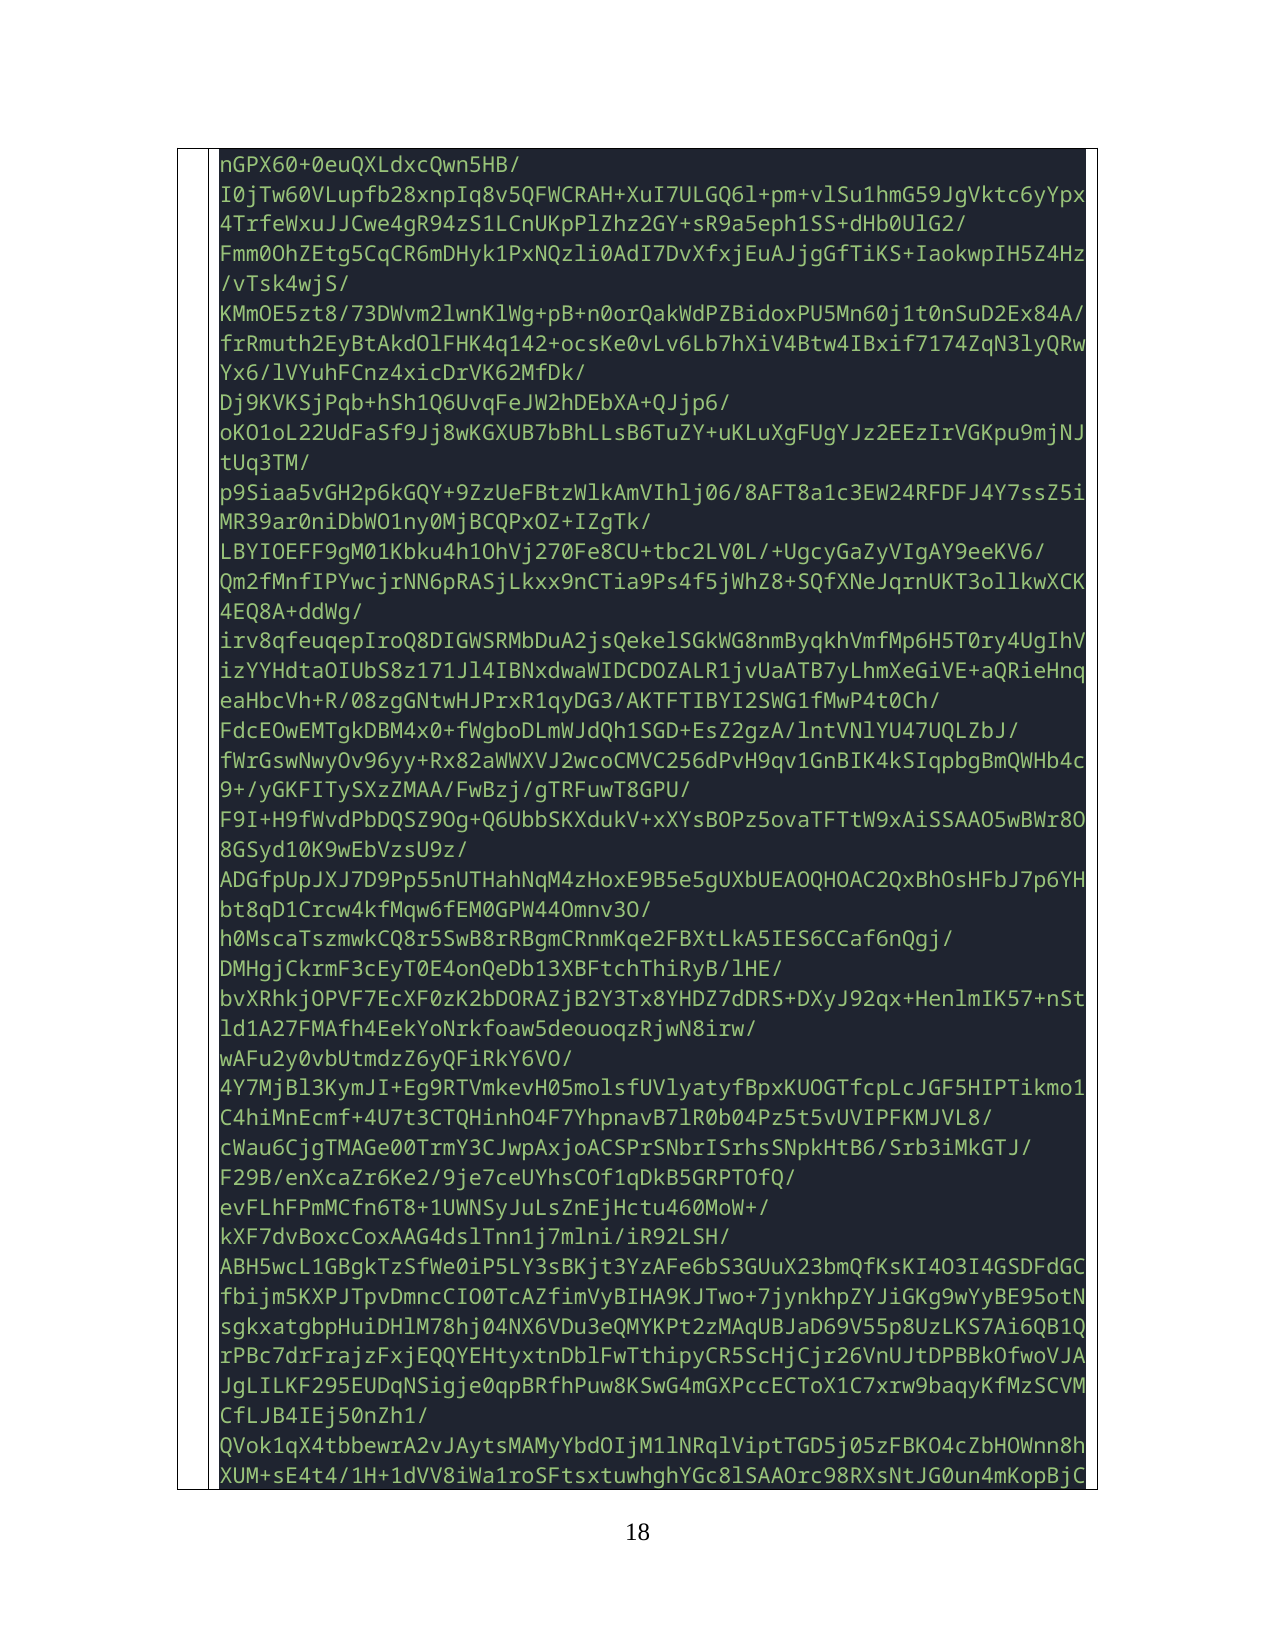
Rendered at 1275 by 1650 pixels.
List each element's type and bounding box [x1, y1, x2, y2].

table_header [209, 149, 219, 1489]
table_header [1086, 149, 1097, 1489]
table_header [178, 149, 208, 1489]
